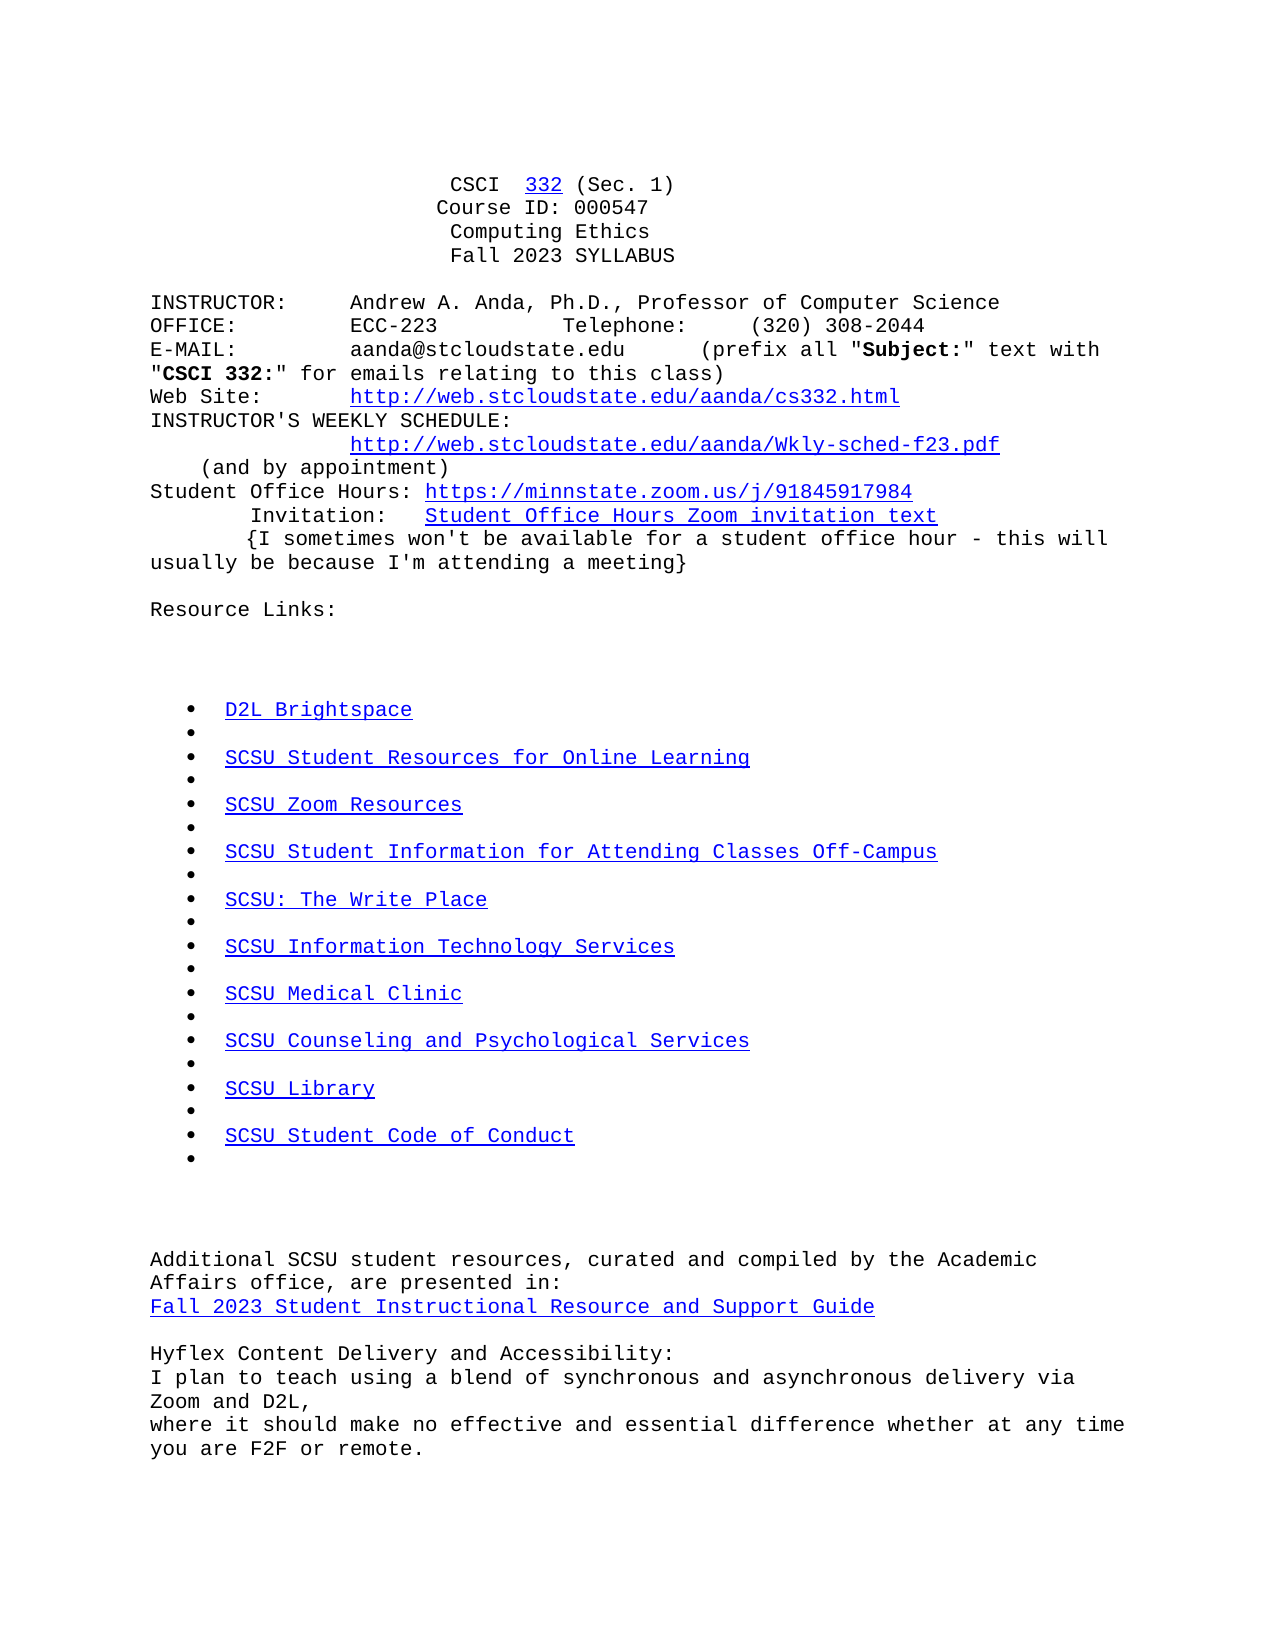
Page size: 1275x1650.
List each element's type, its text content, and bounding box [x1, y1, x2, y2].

list SCSU Counseling and Psychological Services [187, 1030, 1125, 1054]
list SCSU Information Technology Services [187, 936, 1125, 959]
text Web Site: http://web.stcloudstate.edu/aanda/cs332.html [150, 386, 1125, 410]
list SCSU Student Resources for Online Learning [187, 747, 1125, 770]
list SCSU: The Write Place [187, 888, 1125, 912]
text Fall 2023 SYLLABUS [150, 244, 1125, 268]
list SCSU Library [187, 1078, 1125, 1101]
text {I sometimes won't be available for a student office hour - this will usually be because I'm attending a meeting} [150, 528, 1125, 576]
text Invitation: Student Office Hours Zoom invitation text [150, 505, 1125, 528]
text (and by appointment) [150, 457, 1125, 481]
text Additional SCSU student resources, curated and compiled by the Academic Affairs office, are presented in: [150, 1249, 1125, 1296]
text INSTRUCTOR: Andrew A. Anda, Ph.D., Professor of Computer Science [150, 292, 1125, 316]
text E-MAIL: aanda@stcloudstate.edu (prefix all "Subject:" text with "CSCI 332:" for emails relating to this class) [150, 339, 1125, 386]
text Student Office Hours: https://minnstate.zoom.us/j/91845917984 [150, 481, 1125, 505]
list SCSU Student Information for Attending Classes Off-Campus [187, 841, 1125, 865]
list SCSU Zoom Resources [187, 794, 1125, 818]
text Computing Ethics [150, 221, 1125, 244]
text where it should make no effective and essential difference whether at any time you are F2F or remote. [150, 1414, 1125, 1462]
list SCSU Student Code of Conduct [187, 1125, 1125, 1149]
text I plan to teach using a blend of synchronous and asynchronous delivery via Zoom and D2L, [150, 1367, 1125, 1414]
list D2L Brightspace [187, 699, 1125, 723]
text CSCI 332 (Sec. 1) [150, 174, 1125, 197]
text OFFICE: ECC-223 Telephone: (320) 308-2044 [150, 316, 1125, 339]
text Hyflex Content Delivery and Accessibility: [150, 1343, 1125, 1367]
text INSTRUCTOR'S WEEKLY SCHEDULE: [150, 410, 1125, 434]
list SCSU Medical Clinic [187, 983, 1125, 1007]
text http://web.stcloudstate.edu/aanda/Wkly-sched-f23.pdf [150, 434, 1125, 457]
text Course ID: 000547 [150, 197, 1125, 221]
text Resource Links: [150, 599, 1125, 623]
text Fall 2023 Student Instructional Resource and Support Guide [150, 1296, 1125, 1320]
